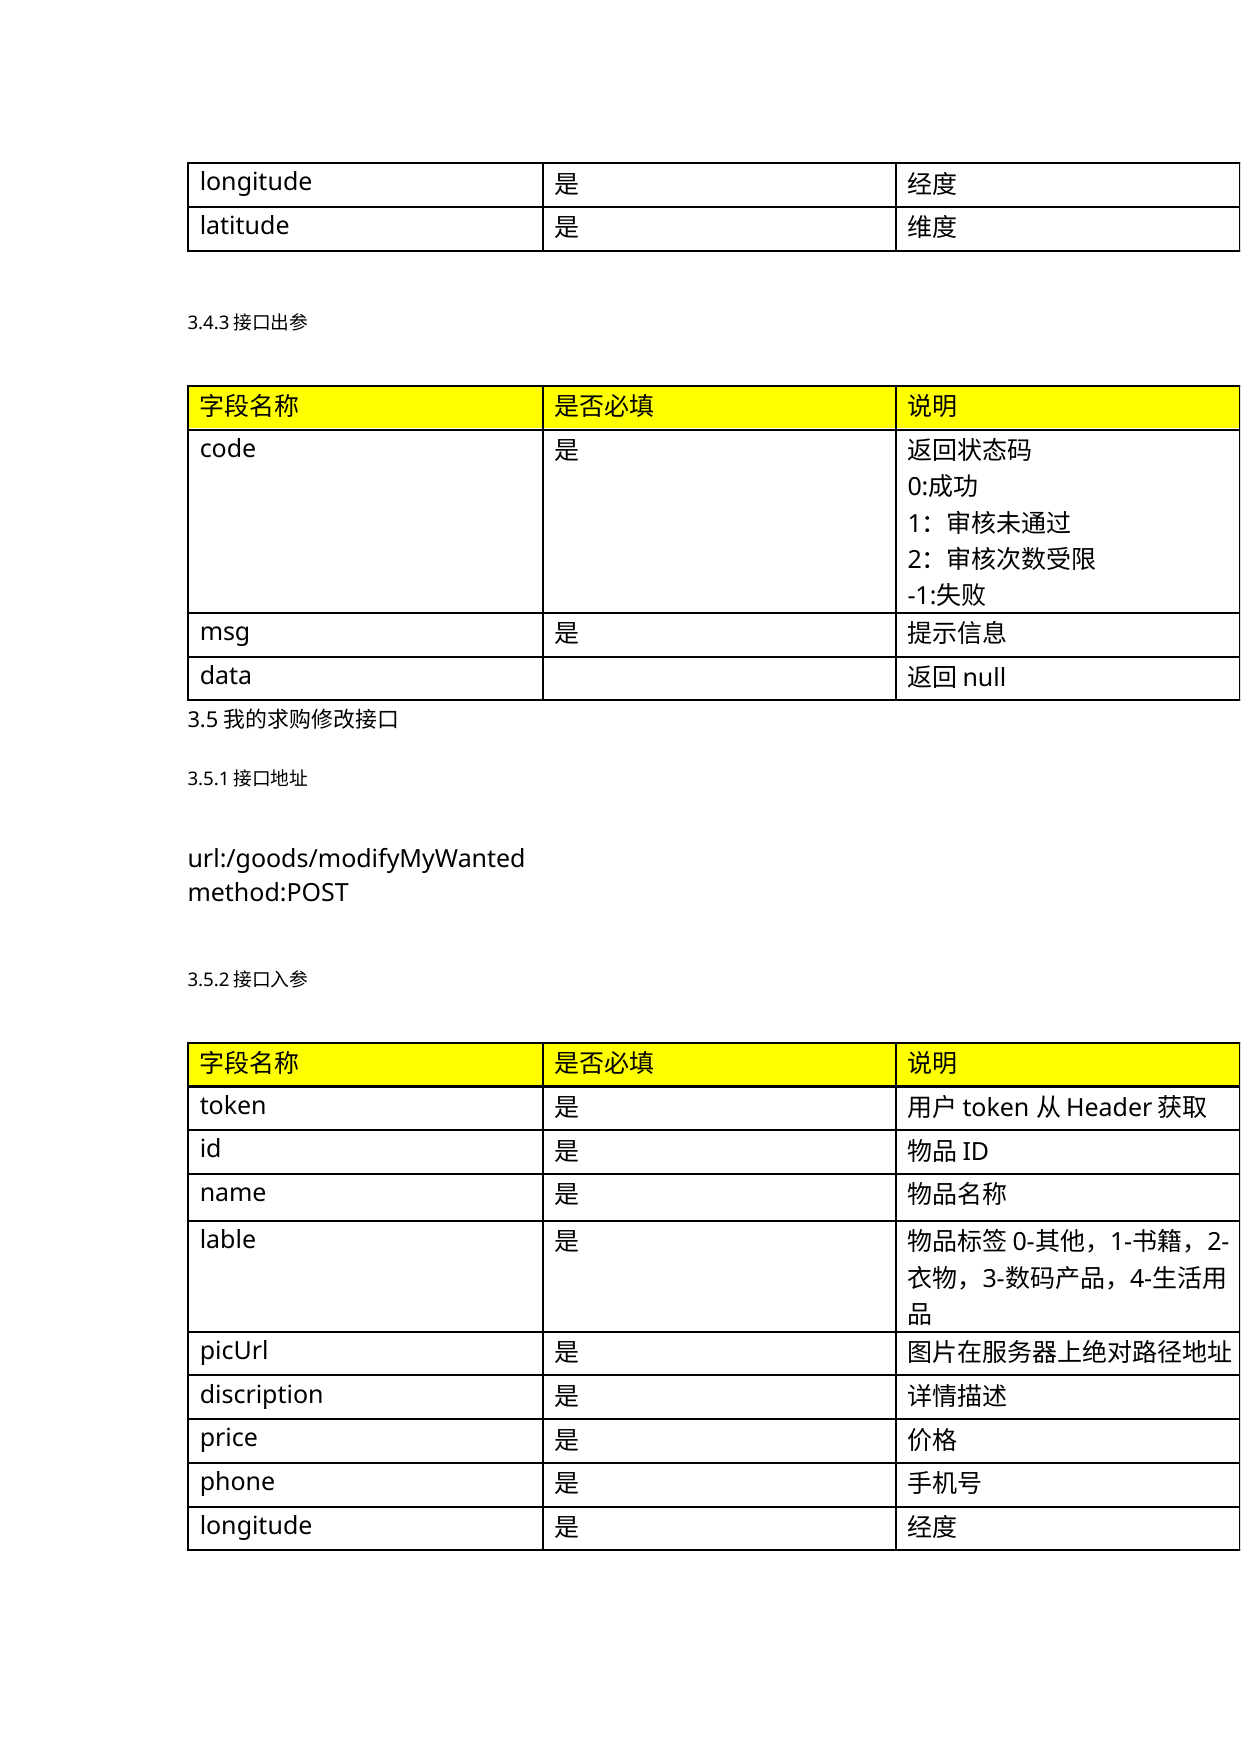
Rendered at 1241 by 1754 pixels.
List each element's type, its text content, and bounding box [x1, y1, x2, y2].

table_cell 是 [544, 1131, 895, 1173]
table_cell 是 [544, 614, 895, 656]
table_cell longitude [189, 1508, 542, 1549]
table_cell 经度 [897, 1508, 1239, 1549]
table_cell 是 [544, 1376, 895, 1418]
table_cell 是 [544, 431, 895, 612]
table_cell 手机号 [897, 1464, 1239, 1506]
table_cell 用户token 从Header获取 [897, 1088, 1239, 1129]
table_cell 提示信息 [897, 614, 1239, 656]
table_header 说明 [897, 1044, 1239, 1085]
table_header 是否必填 [544, 1044, 895, 1085]
table_cell 物品ID [897, 1131, 1239, 1173]
table_cell discription [189, 1376, 542, 1418]
table_cell data [189, 658, 542, 699]
table_cell 详情描述 [897, 1376, 1239, 1418]
table_cell name [189, 1175, 542, 1220]
table_cell 是 [544, 1464, 895, 1506]
table_cell 是 [544, 1420, 895, 1462]
table_cell [544, 658, 895, 699]
table_cell price [189, 1420, 542, 1462]
text method:POST [187, 874, 1053, 908]
table_cell id [189, 1131, 542, 1173]
table_cell 是 [544, 208, 895, 249]
table_cell picUrl [189, 1333, 542, 1374]
table_cell longitude [189, 164, 542, 206]
table_cell 物品名称 [897, 1175, 1239, 1220]
text 3.4.3接口出参 [187, 305, 1053, 338]
table_cell phone [189, 1464, 542, 1506]
table_cell code [189, 431, 542, 612]
table_cell 返回null [897, 658, 1239, 699]
table_cell 价格 [897, 1420, 1239, 1462]
table_cell token [189, 1088, 542, 1129]
table_cell 返回状态码 0:成功 1：审核未通过 2：审核次数受限 -1:失败 [897, 431, 1239, 612]
table_header 字段名称 [189, 387, 542, 428]
table_cell 物品标签0-其他，1-书籍，2-衣物，3-数码产品，4-生活用品 [897, 1222, 1239, 1331]
text 3.5.1接口地址 [187, 761, 1053, 793]
table_cell 是 [544, 1088, 895, 1129]
table_cell 是 [544, 1333, 895, 1374]
table_cell 是 [544, 164, 895, 206]
table_header 字段名称 [189, 1044, 542, 1085]
table_cell 是 [544, 1508, 895, 1549]
table_cell 经度 [897, 164, 1239, 206]
table_header 说明 [897, 387, 1239, 428]
table_cell 图片在服务器上绝对路径地址 [897, 1333, 1239, 1374]
table_cell latitude [189, 208, 542, 249]
table_cell 维度 [897, 208, 1239, 249]
text url:/goods/modifyMyWanted [187, 840, 1053, 874]
table_cell msg [189, 614, 542, 656]
table_cell 是 [544, 1222, 895, 1331]
text 3.5.2接口入参 [187, 962, 1053, 995]
table_cell lable [189, 1222, 542, 1331]
table_cell 是 [544, 1175, 895, 1220]
table_header 是否必填 [544, 387, 895, 428]
